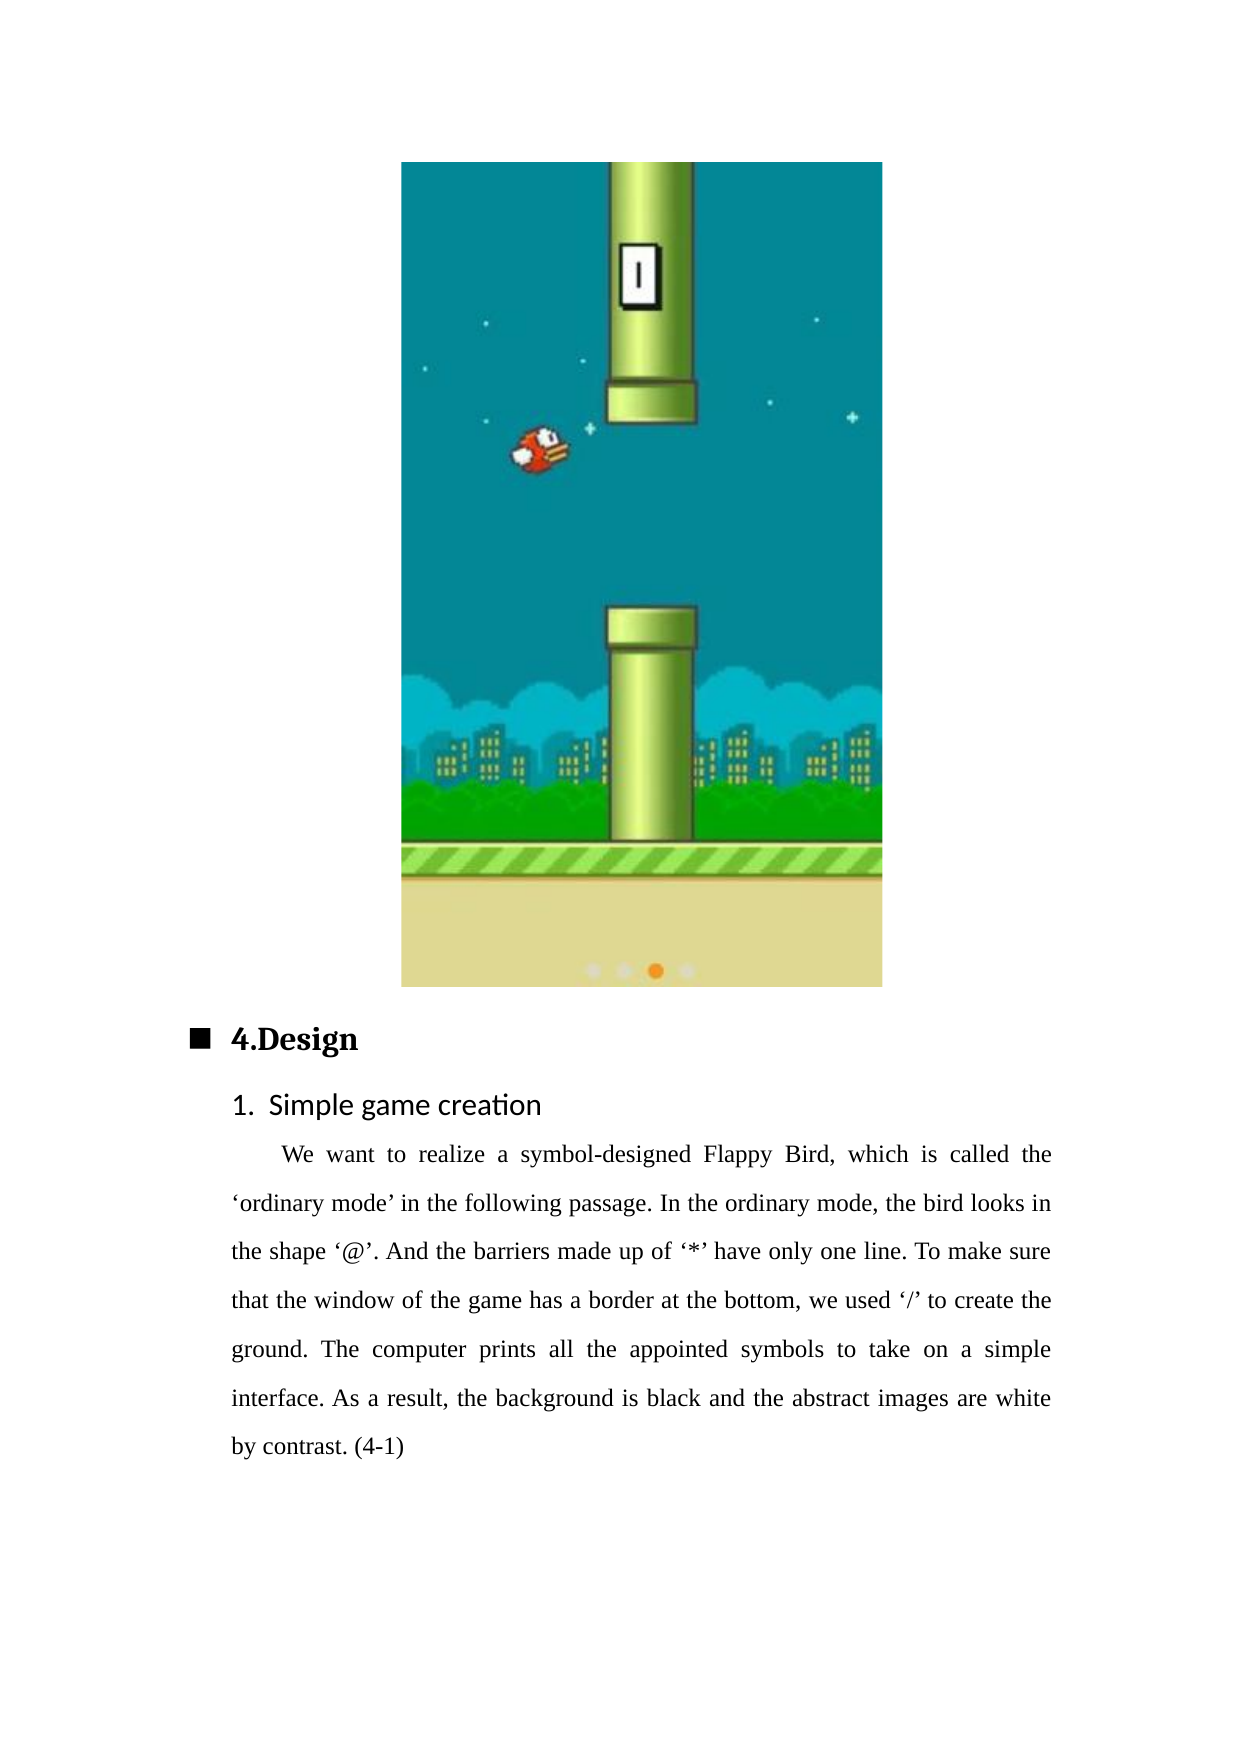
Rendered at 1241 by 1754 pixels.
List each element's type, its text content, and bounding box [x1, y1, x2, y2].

picture [401, 162, 883, 987]
list 4.Design [187, 1007, 1053, 1072]
list We want to realize a symbol-designed Flappy Bird, which is called the ‘ordinary mode’ in the following passage. In the ordinary mode, the bird looks in the shape ‘@’. And the barriers made up of ‘*’ have only one line. To make sure that the window of the game has a border at the bottom, we used ‘/’ to create the ground. The computer prints all the appointed symbols to take on a simple interface. As a result, the background is black and the abstract images are white by contrast. (4-1) [231, 1137, 1053, 1462]
list Simple game creation [231, 1072, 1053, 1137]
